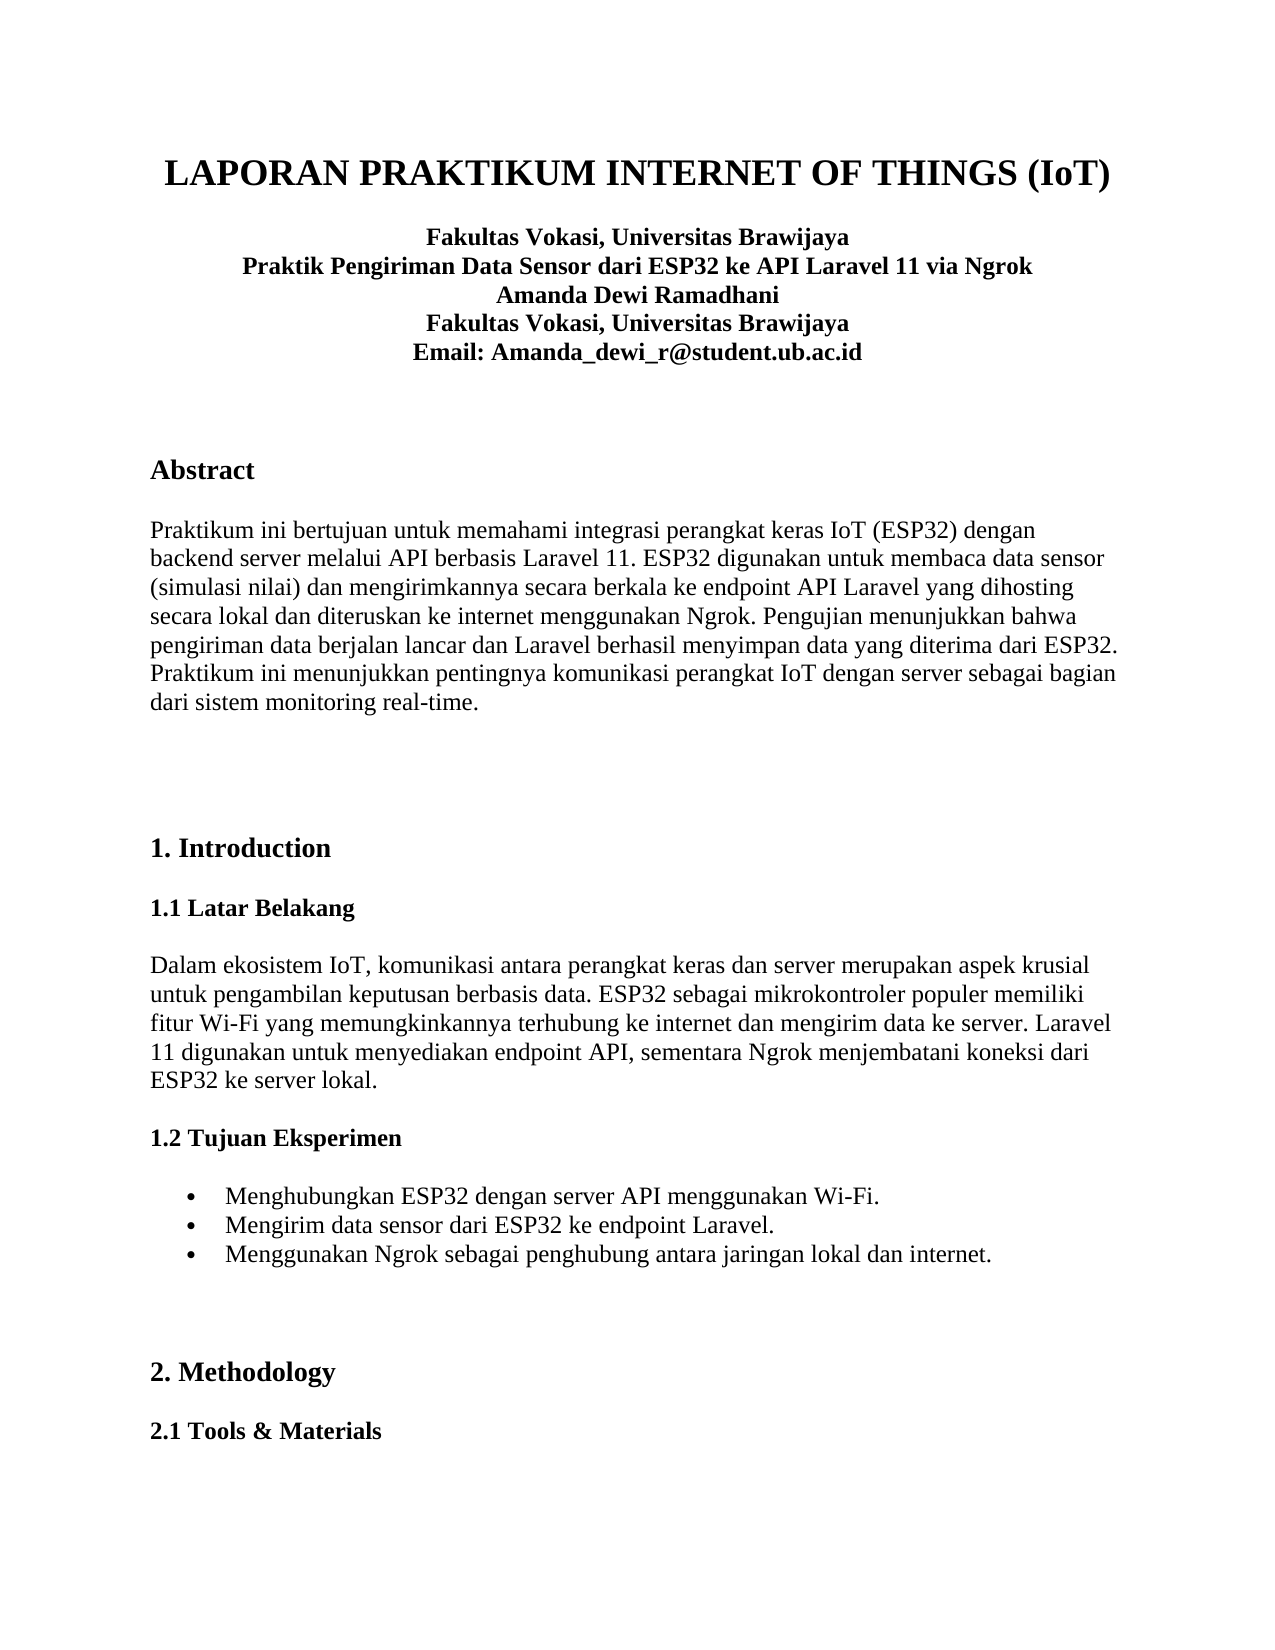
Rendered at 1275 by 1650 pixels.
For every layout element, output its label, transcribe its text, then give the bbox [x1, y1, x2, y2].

text Fakultas Vokasi, Universitas Brawijaya Praktik Pengiriman Data Sensor dari ESP32 ke API Laravel 11 via Ngrok Amanda Dewi Ramadhani Fakultas Vokasi, Universitas Brawijaya Email: Amanda_dewi_r@student.ub.ac.id [150, 222, 1125, 366]
text 1. Introduction [150, 831, 1125, 863]
text 1.2 Tujuan Eksperimen [150, 1123, 1125, 1152]
text 1.1 Latar Belakang [150, 893, 1125, 921]
list Menghubungkan ESP32 dengan server API menggunakan Wi-Fi. [187, 1181, 1125, 1210]
text Praktikum ini bertujuan untuk memahami integrasi perangkat keras IoT (ESP32) dengan backend server melalui API berbasis Laravel 11. ESP32 digunakan untuk membaca data sensor (simulasi nilai) dan mengirimkannya secara berkala ke endpoint API Laravel yang dihosting secara lokal dan diteruskan ke internet menggunakan Ngrok. Pengujian menunjukkan bahwa pengiriman data berjalan lancar dan Laravel berhasil menyimpan data yang diterima dari ESP32. Praktikum ini menunjukkan pentingnya komunikasi perangkat IoT dengan server sebagai bagian dari sistem monitoring real-time. [150, 515, 1125, 744]
list Menggunakan Ngrok sebagai penghubung antara jaringan lokal dan internet. [187, 1239, 1125, 1268]
list Mengirim data sensor dari ESP32 ke endpoint Laravel. [187, 1210, 1125, 1239]
text 2. Methodology [150, 1355, 1125, 1387]
text LAPORAN PRAKTIKUM INTERNET OF THINGS (IoT) [150, 150, 1125, 193]
text 2.1 Tools & Materials [150, 1416, 1125, 1445]
text Dalam ekosistem IoT, komunikasi antara perangkat keras dan server merupakan aspek krusial untuk pengambilan keputusan berbasis data. ESP32 sebagai mikrokontroler populer memiliki fitur Wi-Fi yang memungkinkannya terhubung ke internet dan mengirim data ke server. Laravel 11 digunakan untuk menyediakan endpoint API, sementara Ngrok menjembatani koneksi dari ESP32 ke server lokal. [150, 951, 1125, 1094]
text Abstract [150, 453, 1125, 486]
